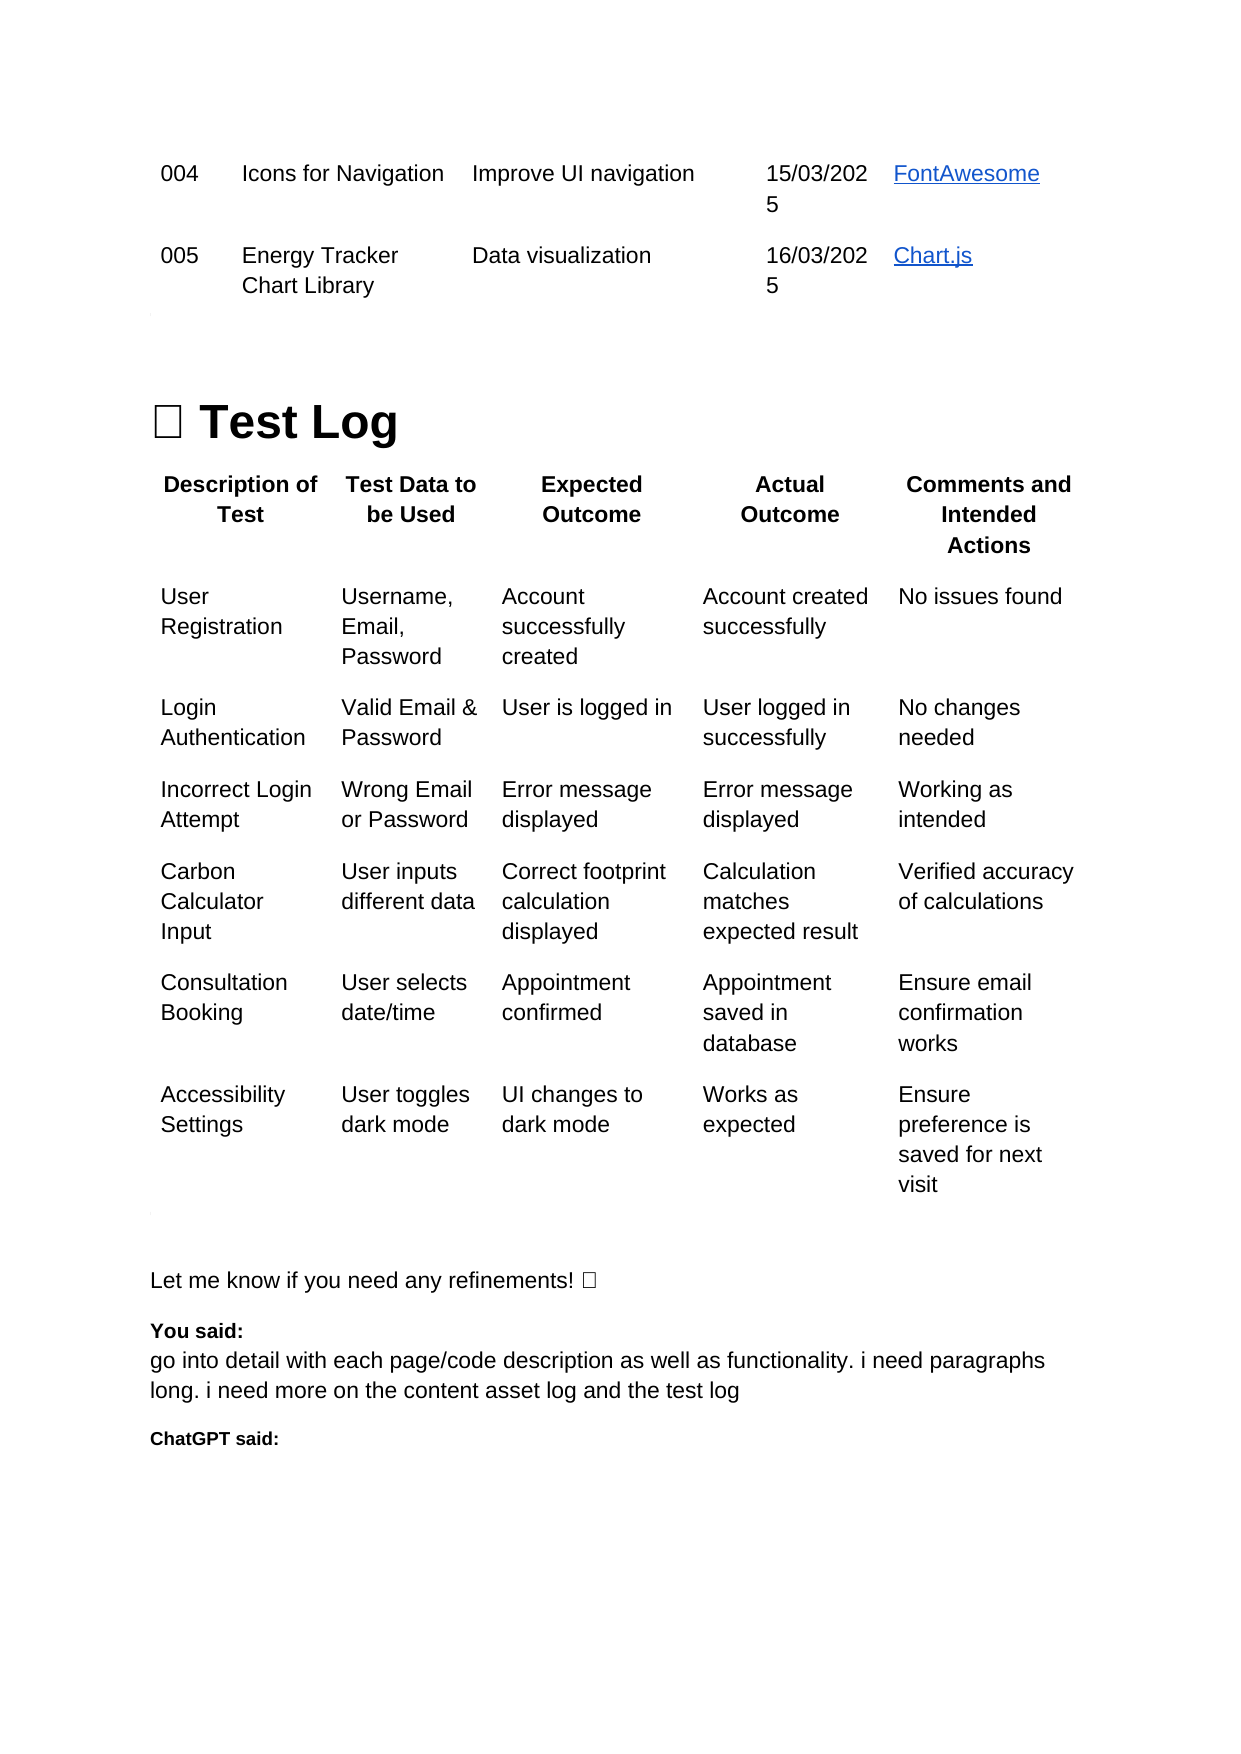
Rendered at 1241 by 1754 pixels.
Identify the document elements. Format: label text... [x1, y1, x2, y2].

table_cell Verified accuracy of calculations [888, 847, 1090, 959]
table_cell Ensure preference is saved for next visit [888, 1070, 1090, 1212]
table_cell Appointment saved in database [692, 959, 888, 1070]
table_cell Chart.js [883, 231, 1090, 313]
table_cell Account created successfully [692, 572, 888, 684]
subtitle You said: [150, 1318, 1090, 1342]
table_cell User selects date/time [331, 959, 491, 1070]
table_cell Working as intended [888, 766, 1090, 847]
table_cell Login Authentication [150, 684, 331, 766]
table_cell Account successfully created [491, 572, 692, 684]
table_cell Username, Email, Password [331, 572, 491, 684]
subtitle ChatGPT said: [150, 1428, 1090, 1449]
table_cell No changes needed [888, 684, 1090, 766]
table_header Test Data to be Used [331, 461, 491, 572]
subtitle 🧪 Test Log [150, 393, 1090, 448]
table_cell Data visualization [461, 231, 755, 313]
table_cell User is logged in [491, 684, 692, 766]
table_cell User Registration [150, 572, 331, 684]
table_header Actual Outcome [692, 461, 888, 572]
table_cell UI changes to dark mode [491, 1070, 692, 1212]
table_cell 005 [150, 231, 231, 313]
text Let me know if you need any refinements! 🚀 [150, 1267, 1090, 1293]
table_cell User logged in successfully [692, 684, 888, 766]
text go into detail with each page/code description as well as functionality. i need paragraphs long. i need more on the content asset log and the test log [150, 1347, 1090, 1403]
table_cell 004 [150, 150, 231, 231]
table_cell Incorrect Login Attempt [150, 766, 331, 847]
table_cell User inputs different data [331, 847, 491, 959]
table_cell Works as expected [692, 1070, 888, 1212]
table_cell Correct footprint calculation displayed [491, 847, 692, 959]
table_cell Valid Email & Password [331, 684, 491, 766]
table_cell Carbon Calculator Input [150, 847, 331, 959]
table_cell 15/03/2025 [755, 150, 883, 231]
table_cell Ensure email confirmation works [888, 959, 1090, 1070]
table_header Comments and Intended Actions [888, 461, 1090, 572]
table_cell FontAwesome [883, 150, 1090, 231]
table_cell Error message displayed [491, 766, 692, 847]
table_cell Consultation Booking [150, 959, 331, 1070]
table_cell 16/03/2025 [755, 231, 883, 313]
table_cell Appointment confirmed [491, 959, 692, 1070]
table_cell Improve UI navigation [461, 150, 755, 231]
table_cell Calculation matches expected result [692, 847, 888, 959]
table_cell Icons for Navigation [231, 150, 461, 231]
table_header Expected Outcome [491, 461, 692, 572]
table_header Description of Test [150, 461, 331, 572]
table_cell Error message displayed [692, 766, 888, 847]
table_cell Accessibility Settings [150, 1070, 331, 1212]
table_cell Energy Tracker Chart Library [231, 231, 461, 313]
table_cell Wrong Email or Password [331, 766, 491, 847]
table_cell No issues found [888, 572, 1090, 684]
table_cell User toggles dark mode [331, 1070, 491, 1212]
